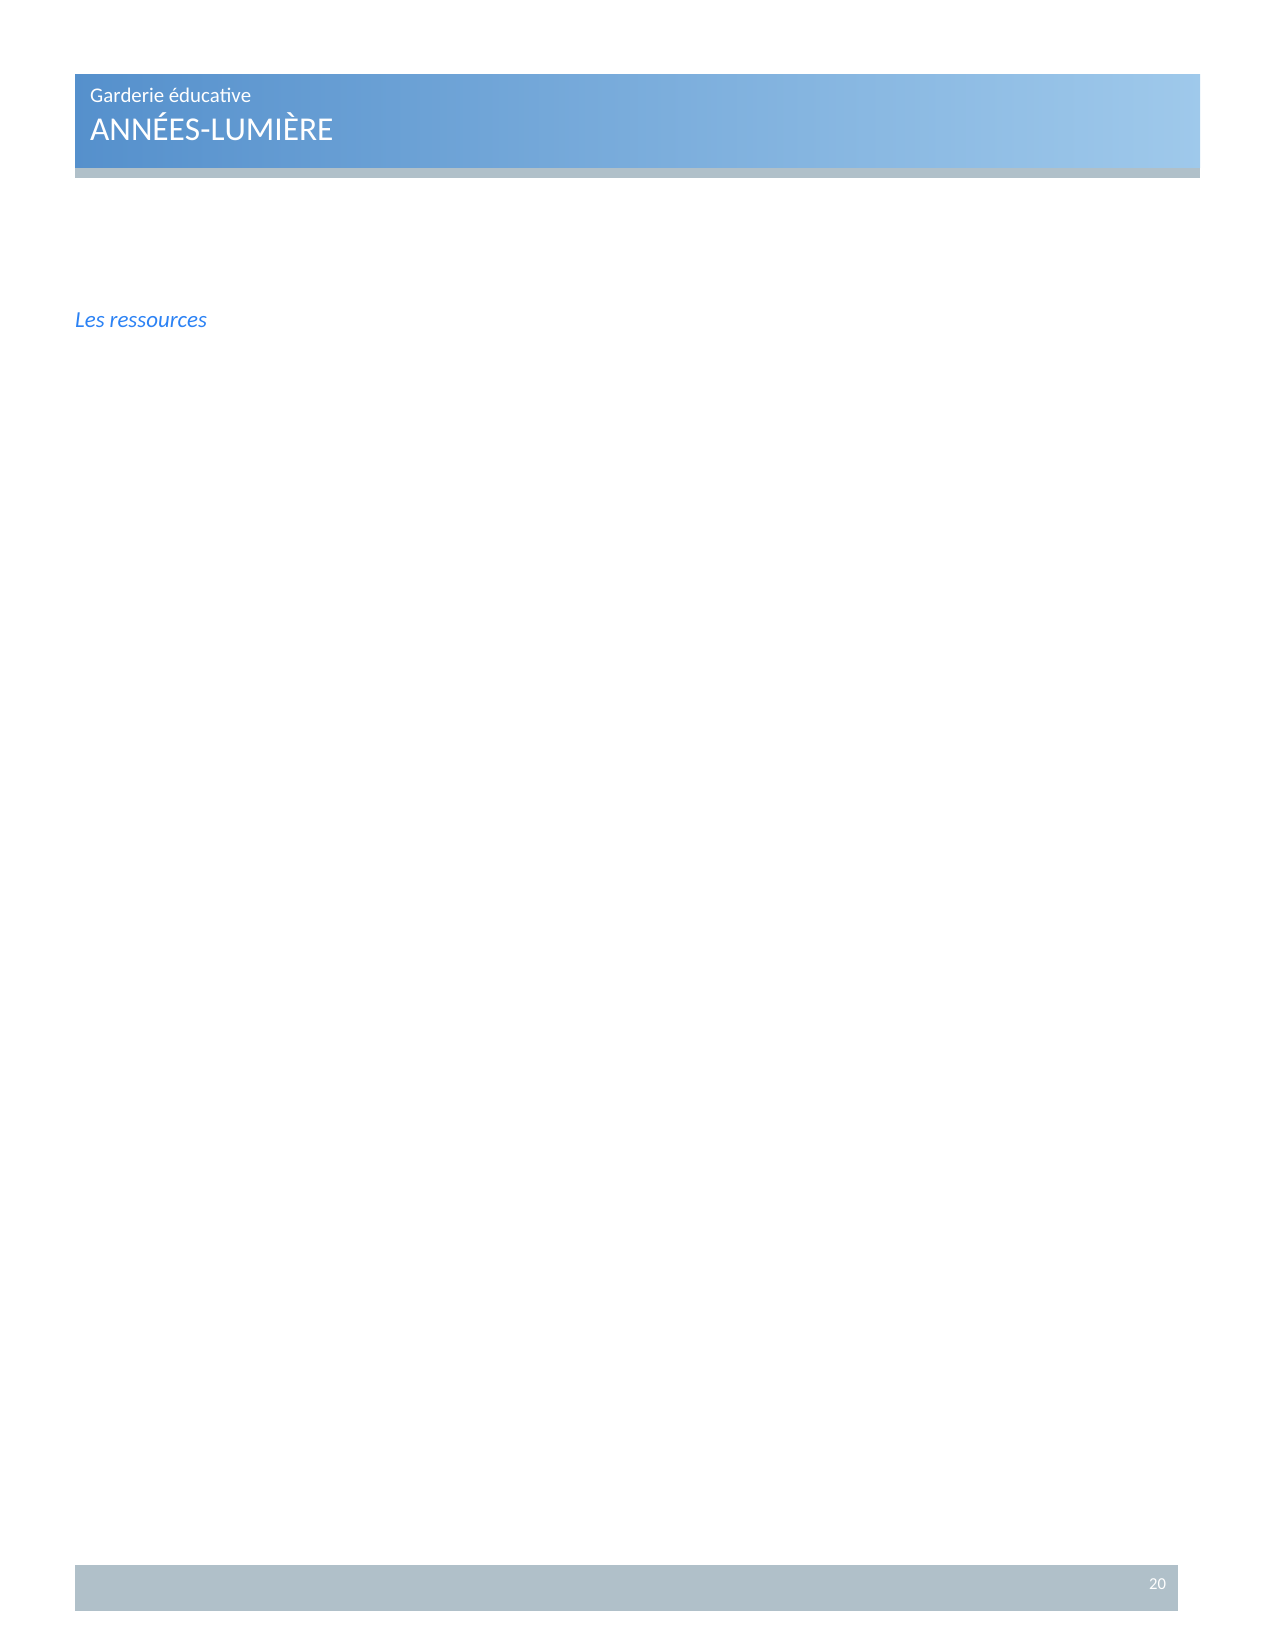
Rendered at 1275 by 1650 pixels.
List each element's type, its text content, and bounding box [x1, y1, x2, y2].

text Les ressources [75, 305, 1200, 333]
